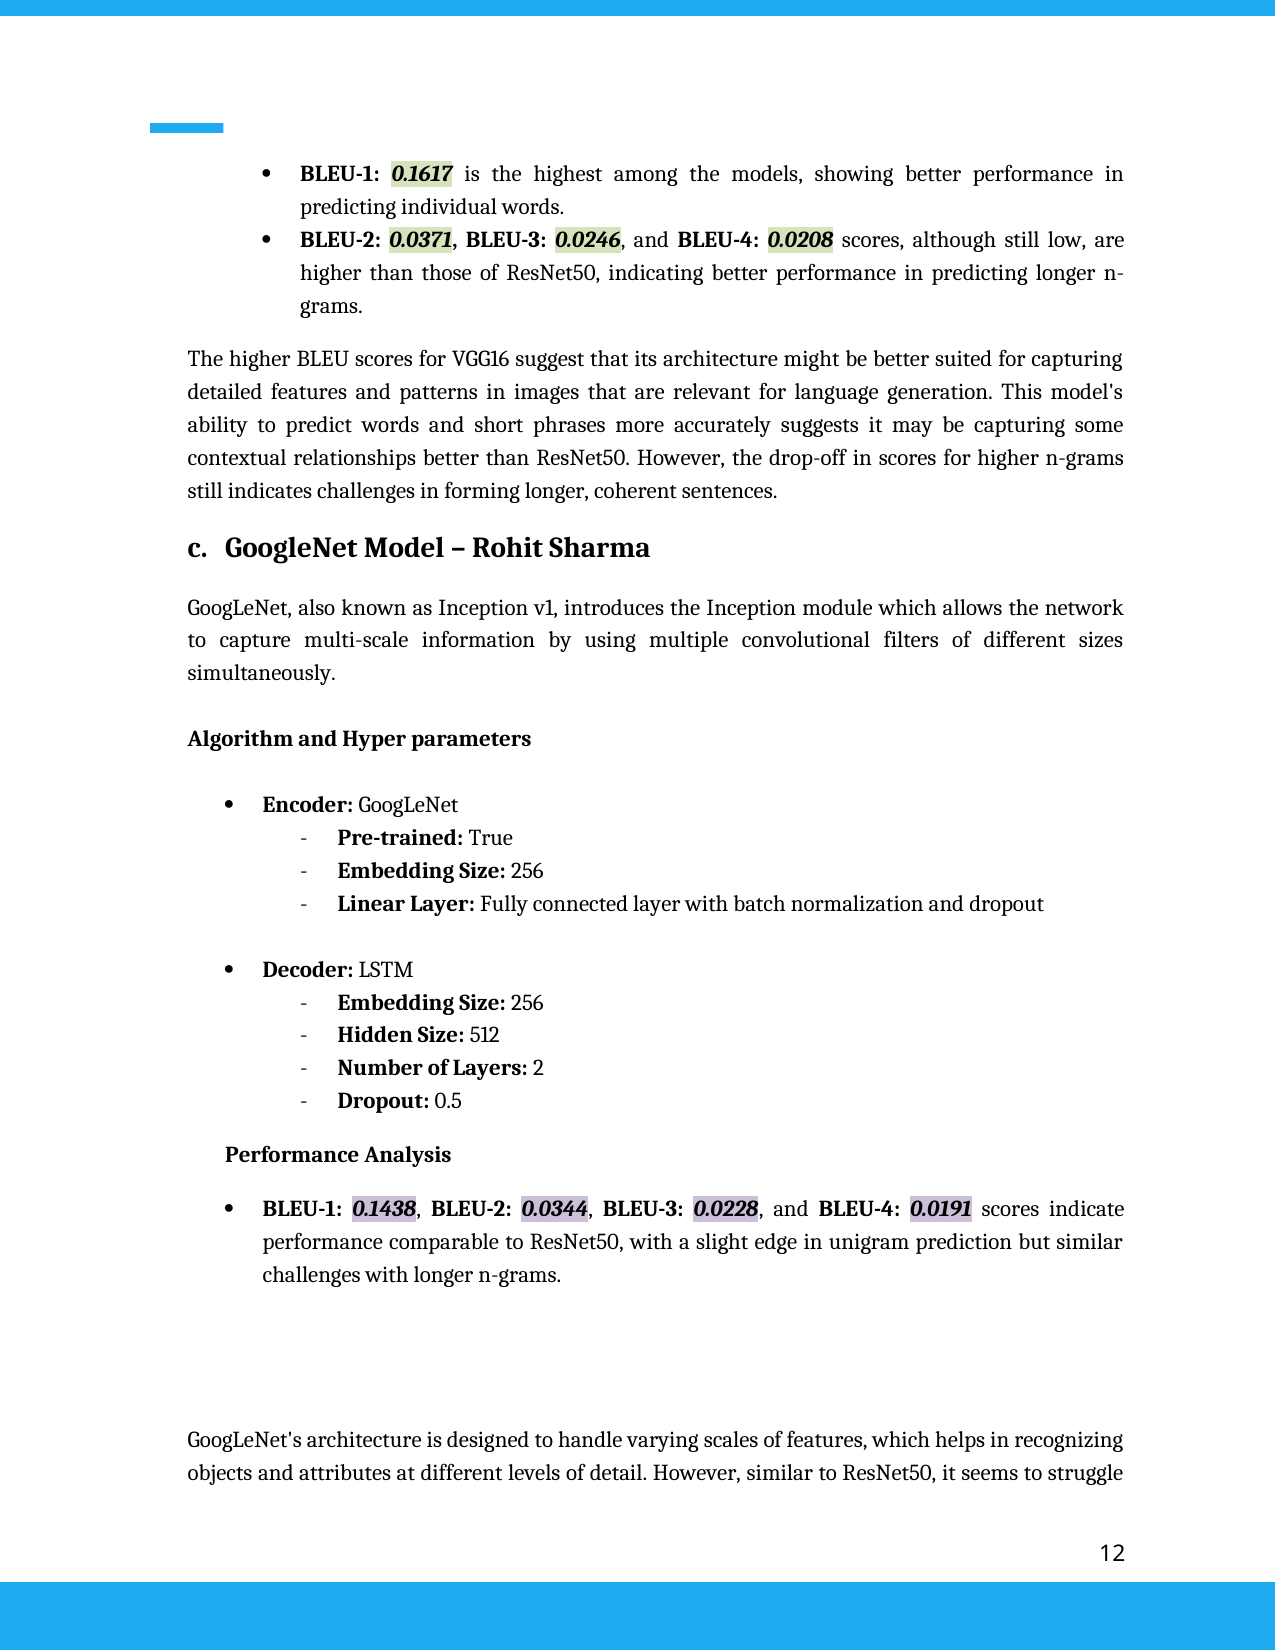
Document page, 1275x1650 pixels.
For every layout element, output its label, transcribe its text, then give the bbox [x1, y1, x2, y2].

text The higher BLEU scores for VGG16 suggest that its architecture might be better suited for capturing detailed features and patterns in images that are relevant for language generation. This model's ability to predict words and short phrases more accurately suggests it may be capturing some contextual relationships better than ResNet50. However, the drop-off in scores for higher n-grams still indicates challenges in forming longer, coherent sentences. [187, 346, 1125, 504]
list Pre-trained: True [300, 825, 1125, 851]
list BLEU-1: 0.1438, BLEU-2: 0.0344, BLEU-3: 0.0228, and BLEU-4: 0.0191 scores indicate performance comparable to ResNet50, with a slight edge in unigram prediction but similar challenges with longer n-grams. [225, 1196, 1125, 1288]
text Performance Analysis [150, 1142, 1125, 1168]
list Dropout: 0.5 [300, 1088, 1125, 1114]
picture [0, 0, 1275, 16]
list Embedding Size: 256 [300, 989, 1125, 1016]
text GoogLeNet, also known as Inception v1, introduces the Inception module which allows the network to capture multi-scale information by using multiple convolutional filters of different sizes simultaneously. [187, 594, 1125, 687]
subtitle GoogleNet Model – Rohit Sharma [187, 532, 1125, 565]
list BLEU-1: 0.1617 is the highest among the models, showing better performance in predicting individual words. [262, 161, 1125, 220]
list Hidden Size: 512 [300, 1022, 1125, 1049]
picture [150, 123, 224, 133]
list BLEU-2: 0.0371, BLEU-3: 0.0246, and BLEU-4: 0.0208 scores, although still low, are higher than those of ResNet50, indicating better performance in predicting longer n-grams. [262, 227, 1125, 319]
list Linear Layer: Fully connected layer with batch normalization and dropout [300, 891, 1125, 917]
text Algorithm and Hyper parameters [187, 726, 1125, 752]
picture [0, 1582, 1275, 1650]
list Embedding Size: 256 [300, 858, 1125, 884]
list Decoder: LSTM [225, 956, 1125, 983]
list Number of Layers: 2 [300, 1055, 1125, 1082]
list Encoder: GoogLeNet [225, 792, 1125, 818]
